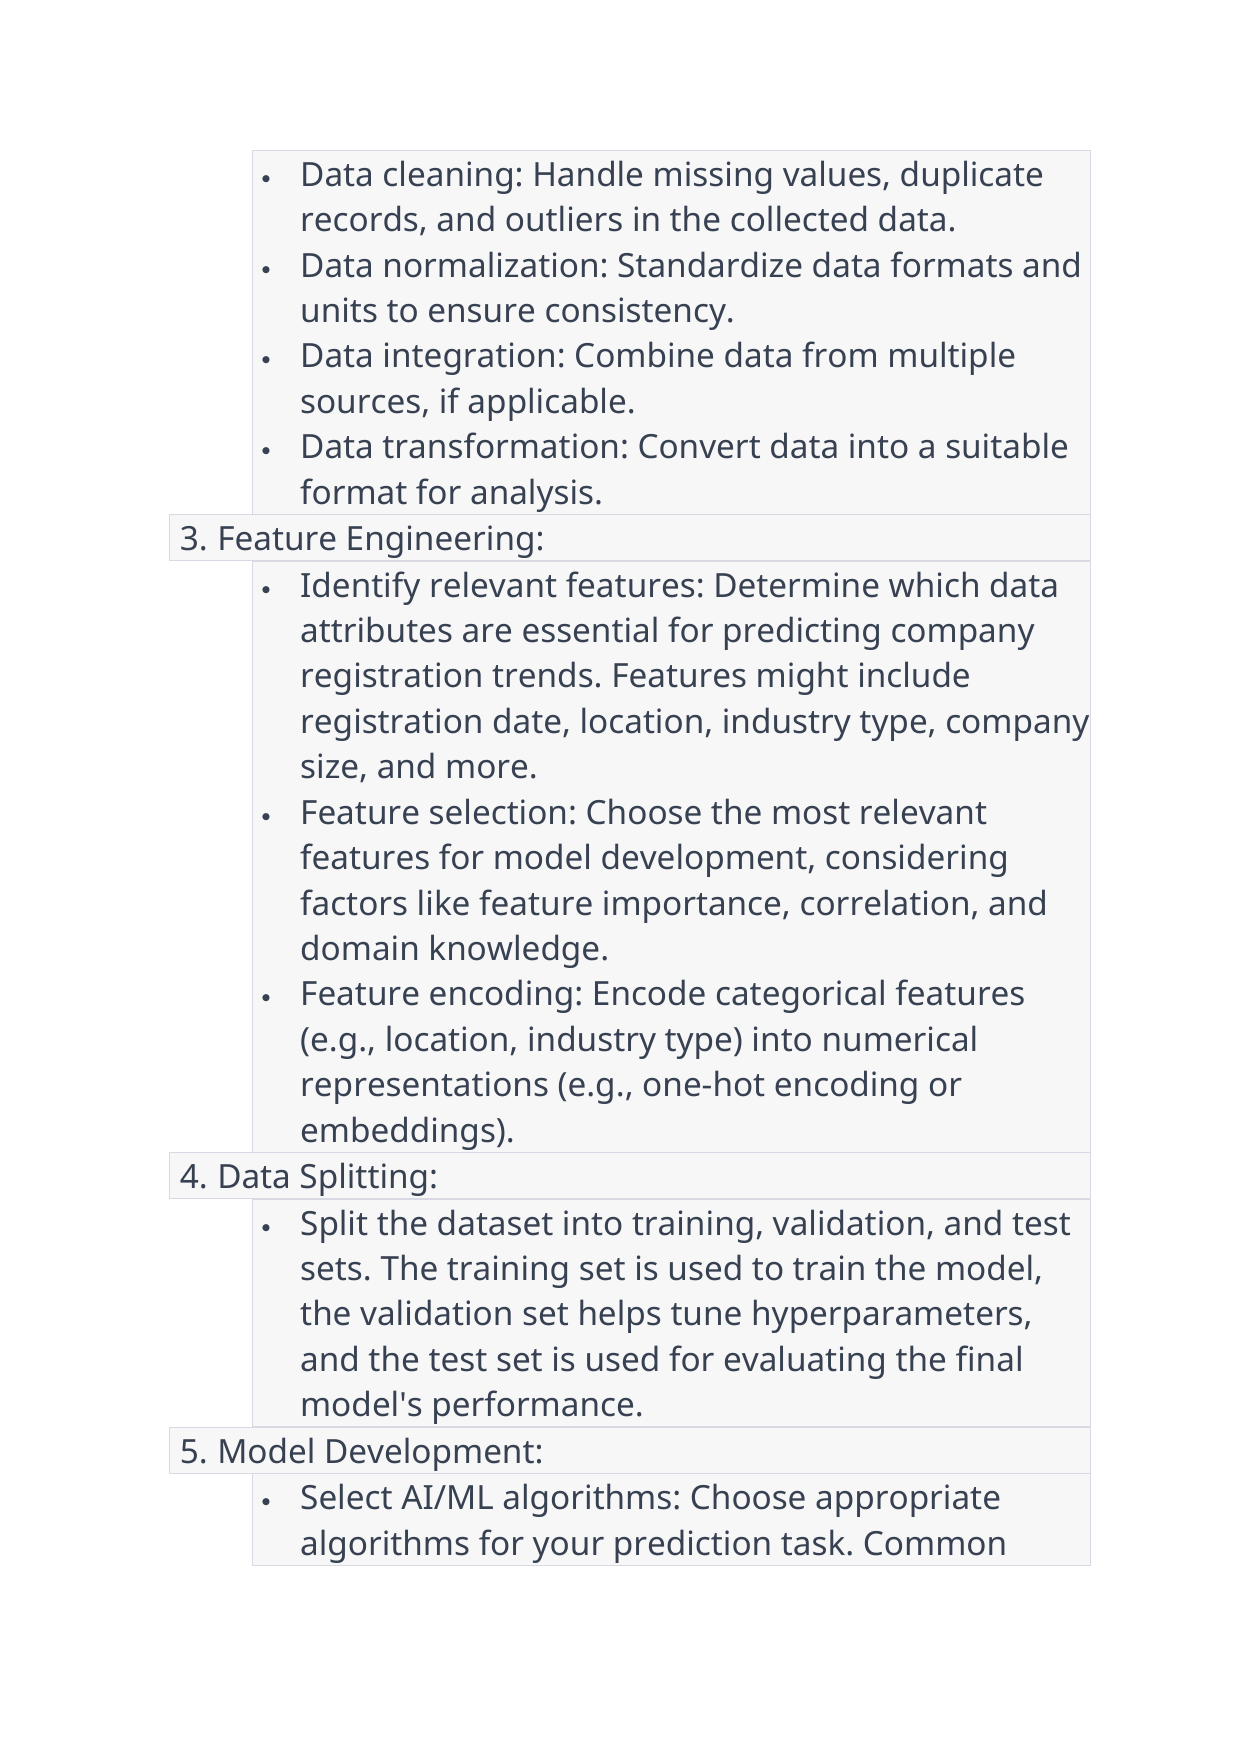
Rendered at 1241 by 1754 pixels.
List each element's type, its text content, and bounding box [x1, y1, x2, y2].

list Model Development: [170, 1428, 1090, 1473]
list Split the dataset into training, validation, and test sets. The training set is used to train the model, the validation set helps tune hyperparameters, and the test set is used for evaluating the final model's performance. [253, 1200, 1090, 1426]
list Data Splitting: [170, 1153, 1090, 1198]
list Data transformation: Convert data into a suitable format for analysis. [253, 422, 1090, 514]
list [253, 1474, 1090, 1565]
list Data cleaning: Handle missing values, duplicate records, and outliers in the collected data. [253, 151, 1090, 241]
list Identify relevant features: Determine which data attributes are essential for predicting company registration trends. Features might include registration date, location, industry type, company size, and more. [253, 562, 1090, 788]
list Data integration: Combine data from multiple sources, if applicable. [253, 332, 1090, 422]
list Data normalization: Standardize data formats and units to ensure consistency. [253, 241, 1090, 332]
list Feature selection: Choose the most relevant features for model development, considering factors like feature importance, correlation, and domain knowledge. [253, 788, 1090, 969]
list Feature encoding: Encode categorical features (e.g., location, industry type) into numerical representations (e.g., one-hot encoding or embeddings). [253, 969, 1090, 1152]
list Feature Engineering: [170, 515, 1090, 560]
